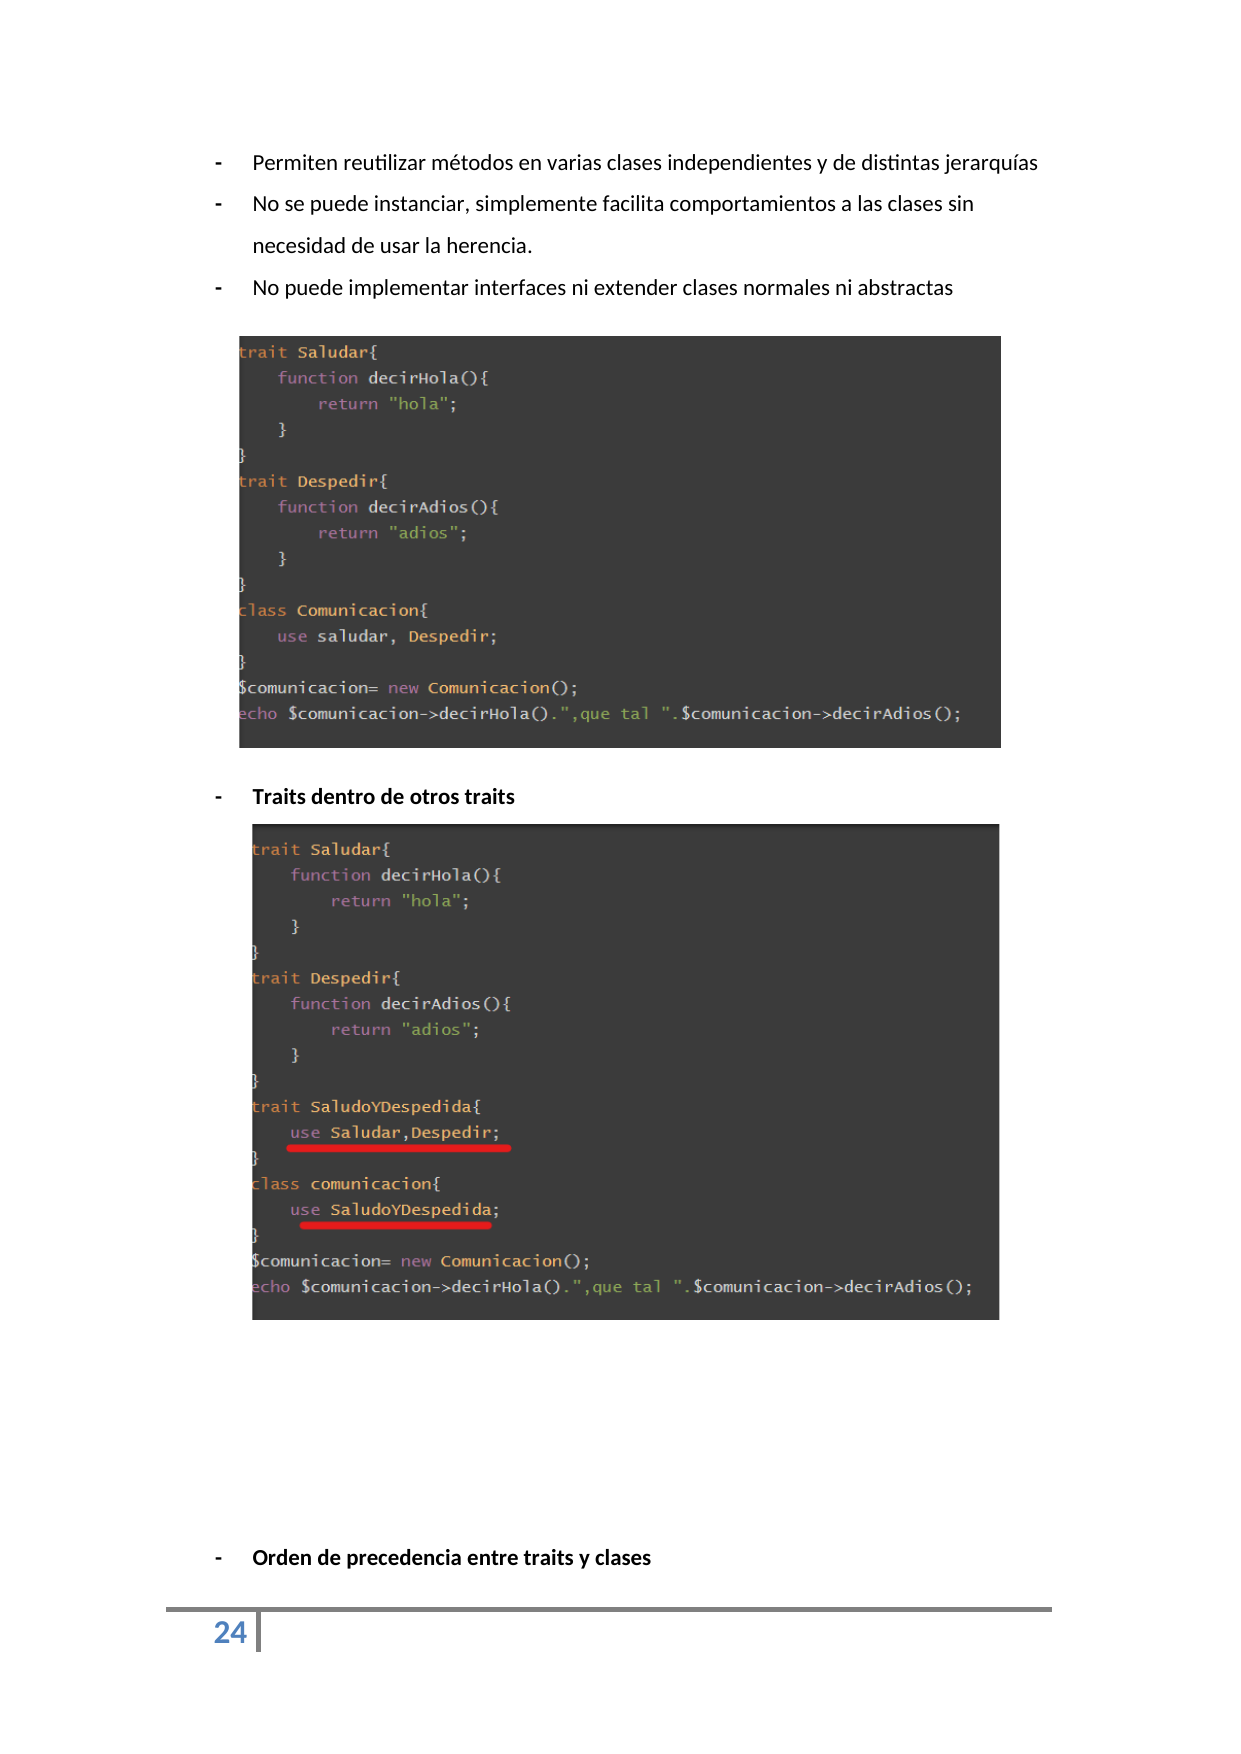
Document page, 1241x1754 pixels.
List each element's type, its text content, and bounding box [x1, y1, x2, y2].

list Permiten reutilizar métodos en varias clases independientes y de distintas jerarquías [215, 148, 1063, 176]
list No puede implementar interfaces ni extender clases normales ni abstractas [215, 273, 1063, 302]
picture [252, 823, 1000, 1320]
list Orden de precedencia entre traits y clases [215, 1543, 1063, 1571]
list Traits dentro de otros traits [215, 782, 1063, 810]
list No se puede instanciar, simplemente facilita comportamientos a las clases sin necesidad de usar la herencia. [215, 189, 1063, 259]
picture [239, 336, 1001, 748]
